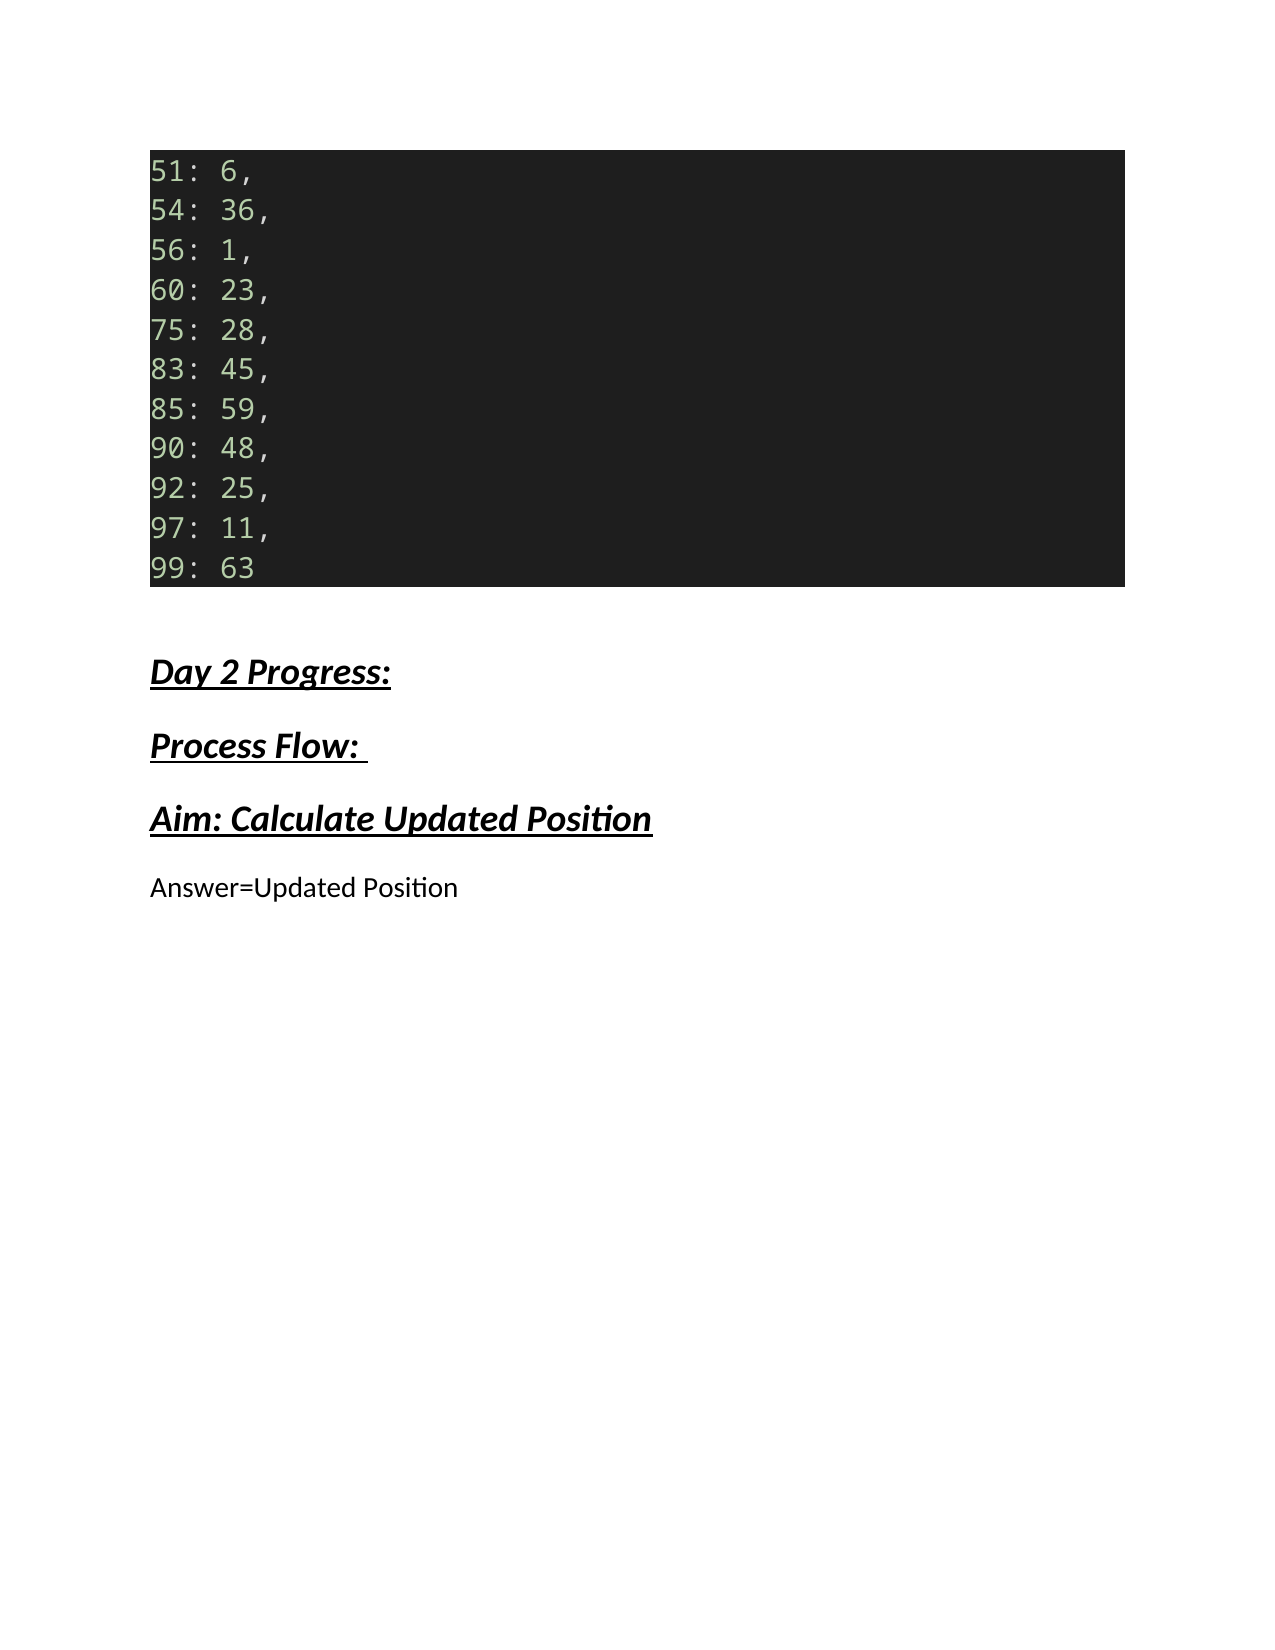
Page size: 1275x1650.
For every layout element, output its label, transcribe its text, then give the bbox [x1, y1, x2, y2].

text 83: 45, [150, 348, 1125, 388]
text Answer=Updated Position [150, 869, 1125, 904]
text 85: 59, [150, 388, 1125, 428]
text 54: 36, [150, 190, 1125, 229]
text 97: 11, [150, 507, 1125, 547]
text 99: 63 [150, 547, 1125, 587]
text 56: 1, [150, 229, 1125, 269]
text 75: 28, [150, 309, 1125, 348]
text Day 2 Progress: [150, 648, 1125, 694]
text 90: 48, [150, 428, 1125, 467]
text 92: 25, [150, 467, 1125, 507]
text 60: 23, [150, 269, 1125, 309]
text Process Flow: [150, 722, 1125, 768]
text 51: 6, [150, 150, 1125, 190]
text Aim: Calculate Updated Position [150, 795, 1125, 841]
